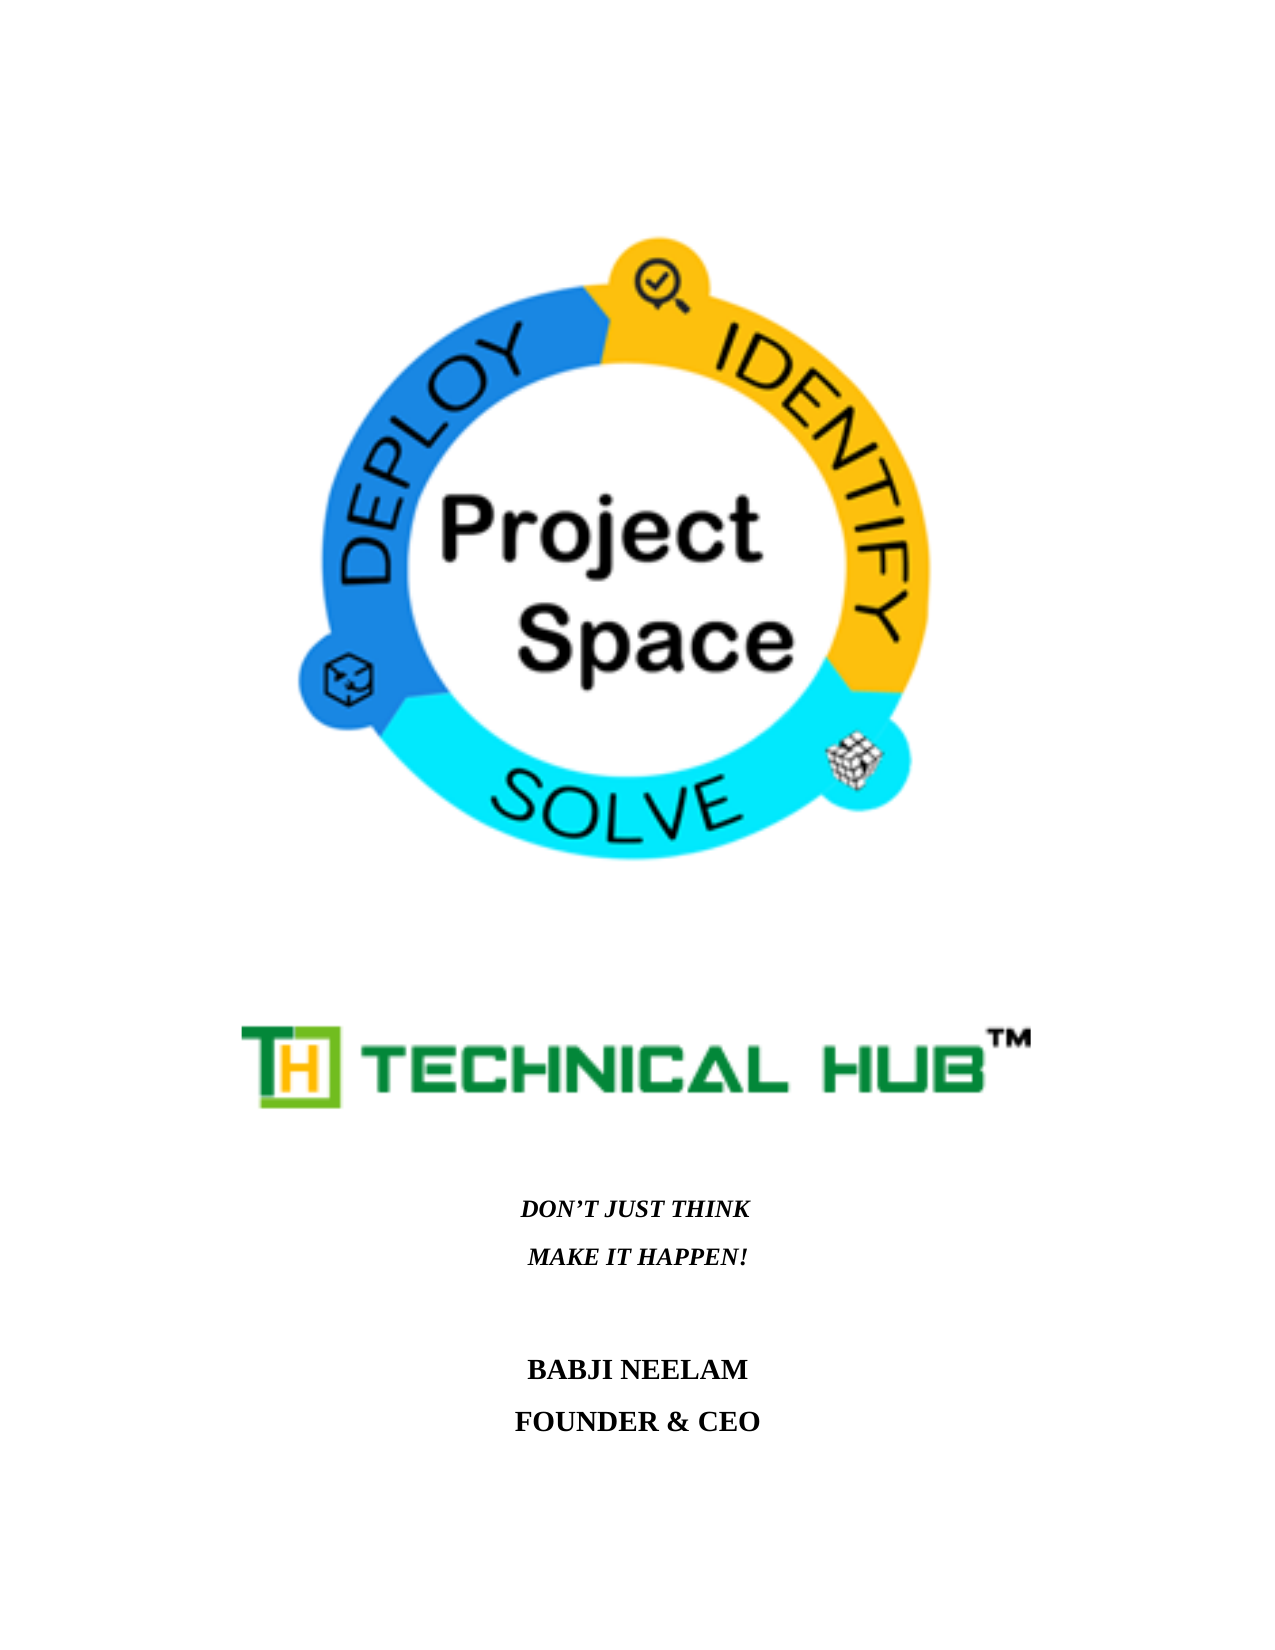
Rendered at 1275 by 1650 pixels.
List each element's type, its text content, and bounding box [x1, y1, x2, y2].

picture [241, 1016, 1031, 1175]
picture [93, 134, 1179, 875]
text MAKE IT HAPPEN! [90, 1242, 1182, 1270]
text DON’T JUST THINK [90, 1194, 1182, 1223]
